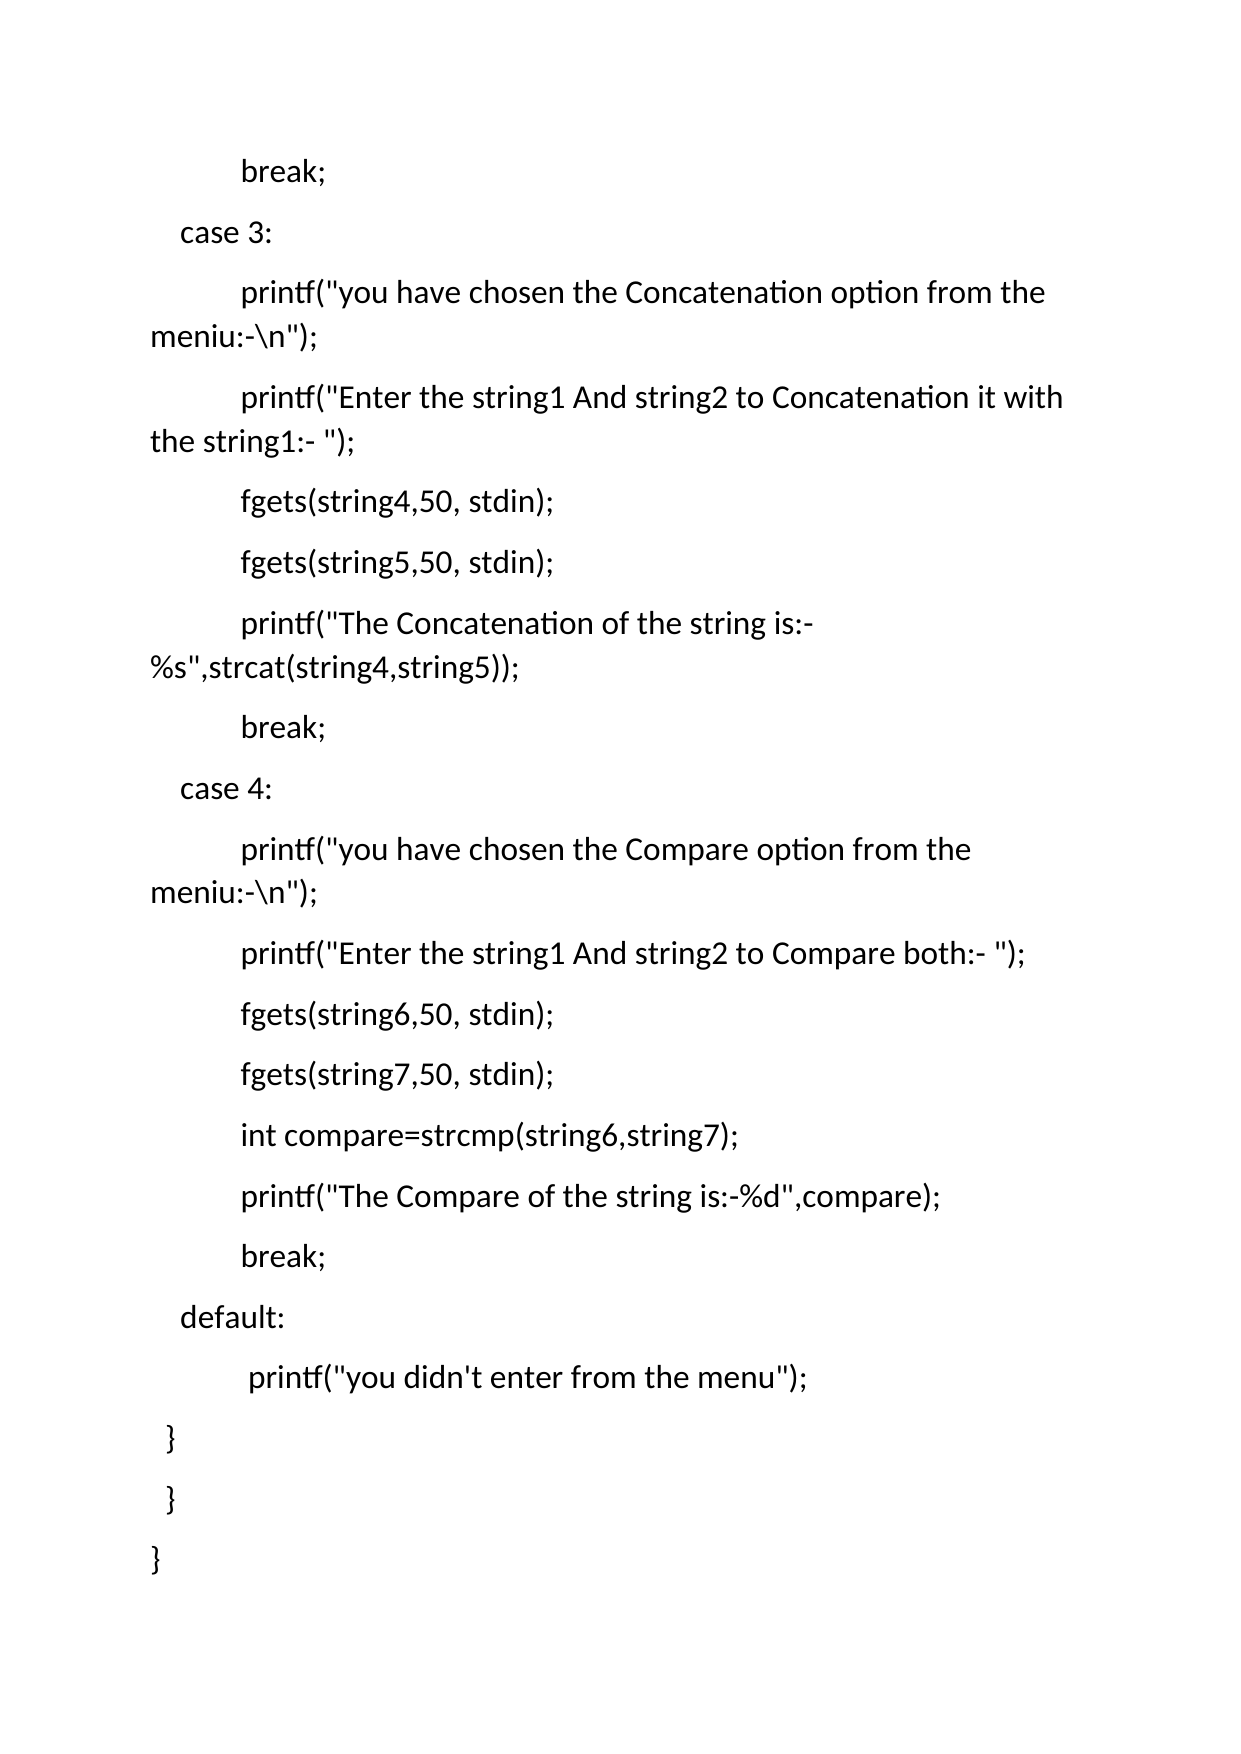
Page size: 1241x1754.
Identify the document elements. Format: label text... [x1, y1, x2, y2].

text } [150, 1417, 1090, 1458]
text default: [150, 1296, 1090, 1337]
text fgets(string6,50, stdin); [150, 993, 1090, 1033]
text case 4: [150, 767, 1090, 808]
text printf("Enter the string1 And string2 to Compare both:- "); [150, 932, 1090, 973]
text break; [150, 1235, 1090, 1276]
text } [150, 1478, 1090, 1518]
text int compare=strcmp(string6,string7); [150, 1114, 1090, 1155]
text printf("you have chosen the Concatenation option from the meniu:-\n"); [150, 271, 1090, 356]
text break; [150, 150, 1090, 191]
text printf("The Compare of the string is:-%d",compare); [150, 1174, 1090, 1215]
text printf("The Concatenation of the string is:-%s",strcat(string4,string5)); [150, 602, 1090, 686]
text printf("you have chosen the Compare option from the meniu:-\n"); [150, 827, 1090, 912]
text break; [150, 706, 1090, 747]
text case 3: [150, 211, 1090, 251]
text printf("Enter the string1 And string2 to Concatenation it with the string1:- "); [150, 376, 1090, 461]
text fgets(string4,50, stdin); [150, 480, 1090, 521]
text fgets(string7,50, stdin); [150, 1053, 1090, 1094]
text } [150, 1538, 1090, 1579]
text fgets(string5,50, stdin); [150, 541, 1090, 582]
text printf("you didn't enter from the menu"); [150, 1356, 1090, 1397]
